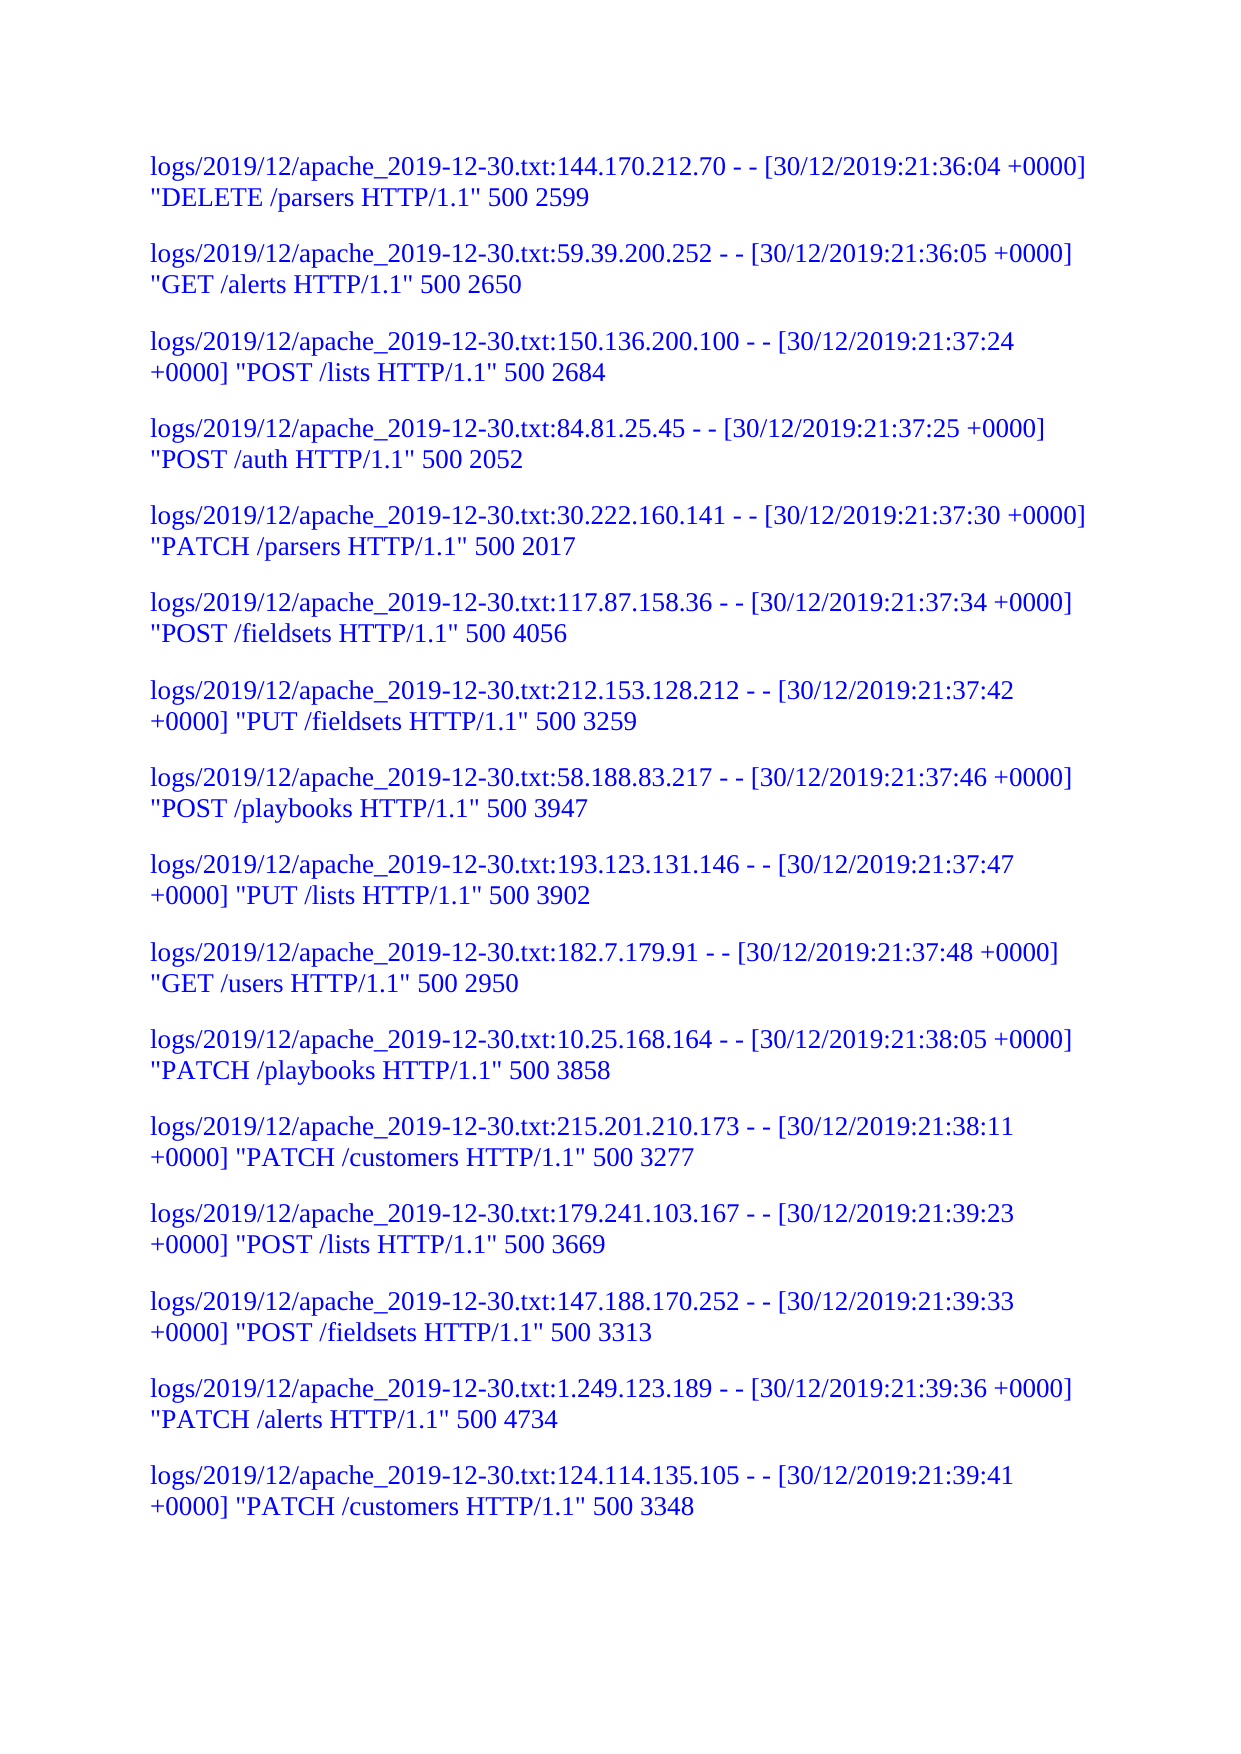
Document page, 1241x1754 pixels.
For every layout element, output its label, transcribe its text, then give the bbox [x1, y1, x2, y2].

text logs/2019/12/apache_2019-12-30.txt:215.201.210.173 - - [30/12/2019:21:38:11 +0000] "PATCH /customers HTTP/1.1" 500 3277 [150, 1110, 1090, 1172]
text logs/2019/12/apache_2019-12-30.txt:182.7.179.91 - - [30/12/2019:21:37:48 +0000] "GET /users HTTP/1.1" 500 2950 [150, 936, 1090, 998]
text logs/2019/12/apache_2019-12-30.txt:58.188.83.217 - - [30/12/2019:21:37:46 +0000] "POST /playbooks HTTP/1.1" 500 3947 [150, 761, 1090, 823]
text logs/2019/12/apache_2019-12-30.txt:150.136.200.100 - - [30/12/2019:21:37:24 +0000] "POST /lists HTTP/1.1" 500 2684 [150, 324, 1090, 387]
text logs/2019/12/apache_2019-12-30.txt:84.81.25.45 - - [30/12/2019:21:37:25 +0000] "POST /auth HTTP/1.1" 500 2052 [150, 412, 1090, 474]
text logs/2019/12/apache_2019-12-30.txt:144.170.212.70 - - [30/12/2019:21:36:04 +0000] "DELETE /parsers HTTP/1.1" 500 2599 [150, 150, 1090, 212]
text logs/2019/12/apache_2019-12-30.txt:179.241.103.167 - - [30/12/2019:21:39:23 +0000] "POST /lists HTTP/1.1" 500 3669 [150, 1197, 1090, 1260]
text logs/2019/12/apache_2019-12-30.txt:30.222.160.141 - - [30/12/2019:21:37:30 +0000] "PATCH /parsers HTTP/1.1" 500 2017 [150, 499, 1090, 561]
text logs/2019/12/apache_2019-12-30.txt:193.123.131.146 - - [30/12/2019:21:37:47 +0000] "PUT /lists HTTP/1.1" 500 3902 [150, 848, 1090, 911]
text logs/2019/12/apache_2019-12-30.txt:10.25.168.164 - - [30/12/2019:21:38:05 +0000] "PATCH /playbooks HTTP/1.1" 500 3858 [150, 1023, 1090, 1085]
text logs/2019/12/apache_2019-12-30.txt:124.114.135.105 - - [30/12/2019:21:39:41 +0000] "PATCH /customers HTTP/1.1" 500 3348 [150, 1459, 1090, 1522]
text logs/2019/12/apache_2019-12-30.txt:212.153.128.212 - - [30/12/2019:21:37:42 +0000] "PUT /fieldsets HTTP/1.1" 500 3259 [150, 674, 1090, 736]
text logs/2019/12/apache_2019-12-30.txt:1.249.123.189 - - [30/12/2019:21:39:36 +0000] "PATCH /alerts HTTP/1.1" 500 4734 [150, 1372, 1090, 1434]
text logs/2019/12/apache_2019-12-30.txt:147.188.170.252 - - [30/12/2019:21:39:33 +0000] "POST /fieldsets HTTP/1.1" 500 3313 [150, 1285, 1090, 1347]
text logs/2019/12/apache_2019-12-30.txt:117.87.158.36 - - [30/12/2019:21:37:34 +0000] "POST /fieldsets HTTP/1.1" 500 4056 [150, 586, 1090, 649]
text logs/2019/12/apache_2019-12-30.txt:59.39.200.252 - - [30/12/2019:21:36:05 +0000] "GET /alerts HTTP/1.1" 500 2650 [150, 237, 1090, 299]
